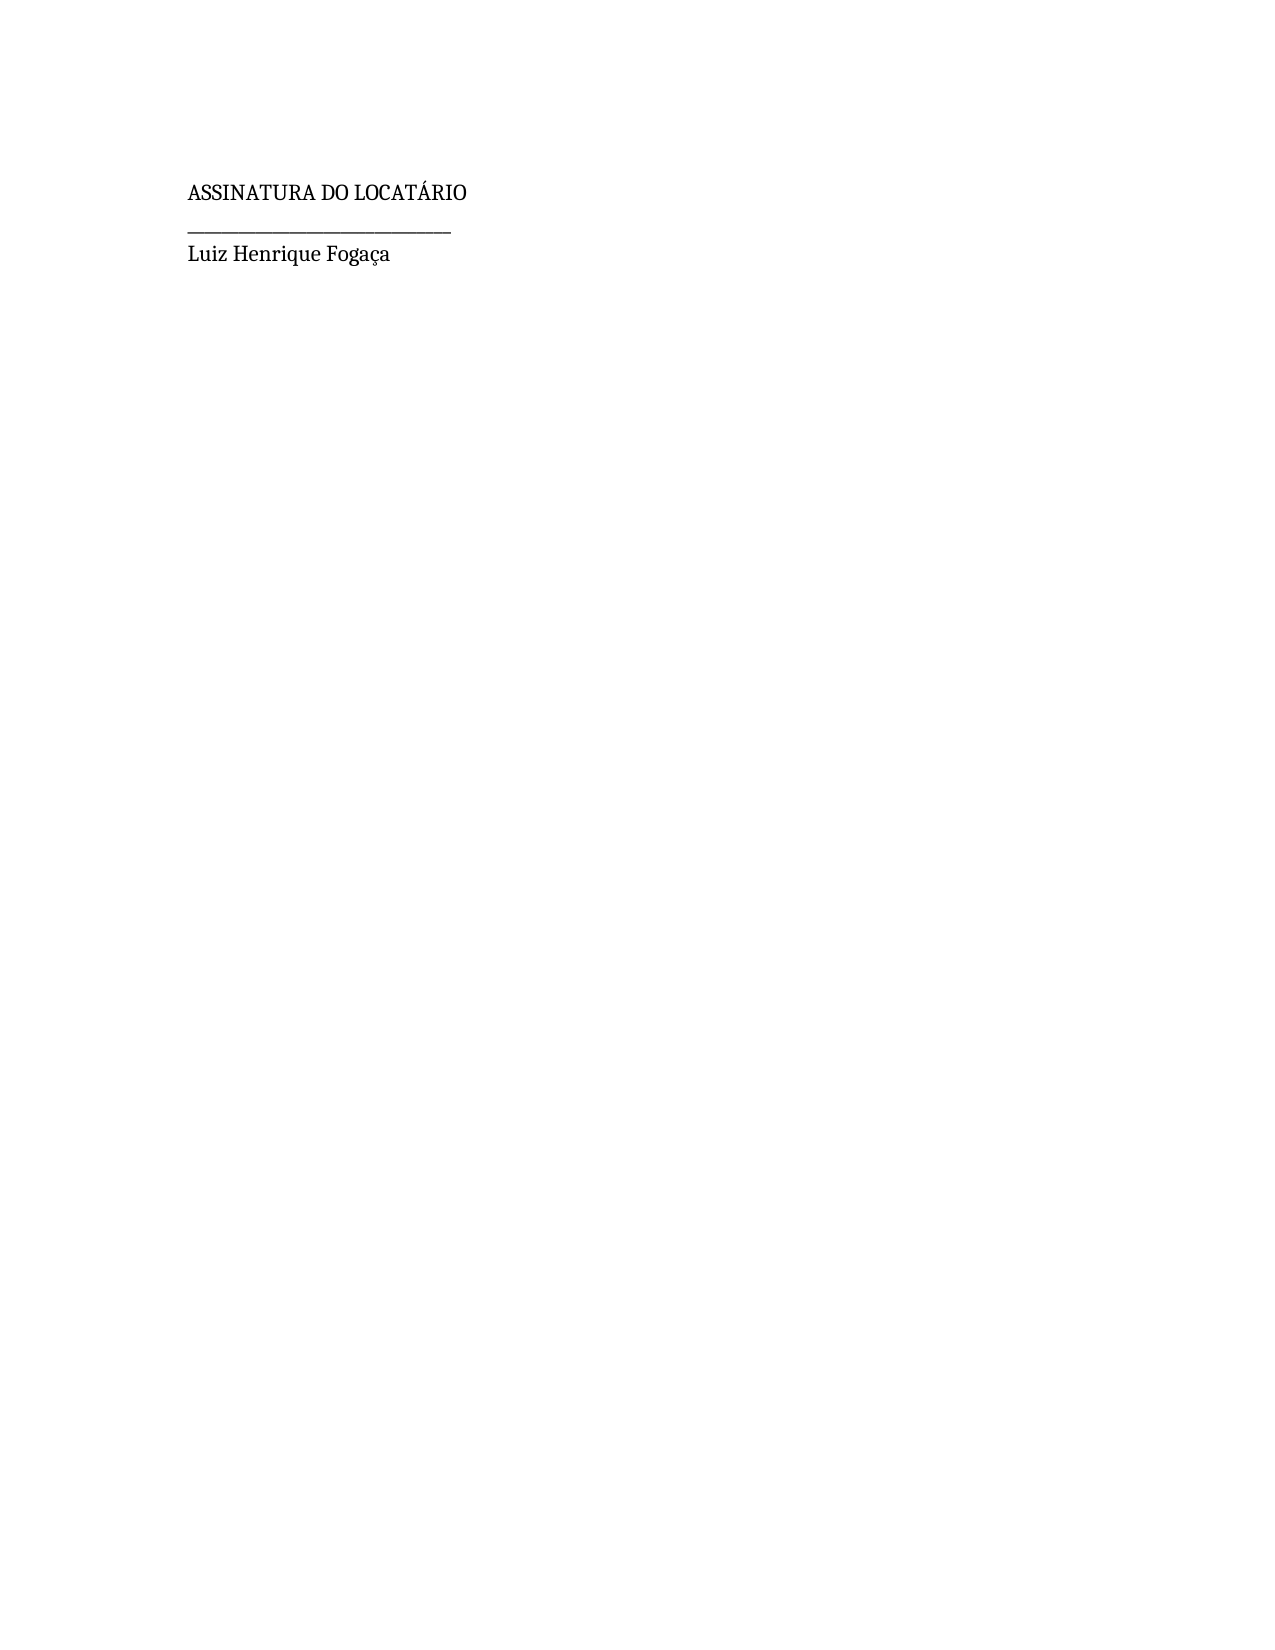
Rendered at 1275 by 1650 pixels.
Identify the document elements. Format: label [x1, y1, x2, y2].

text [187, 150, 1087, 297]
